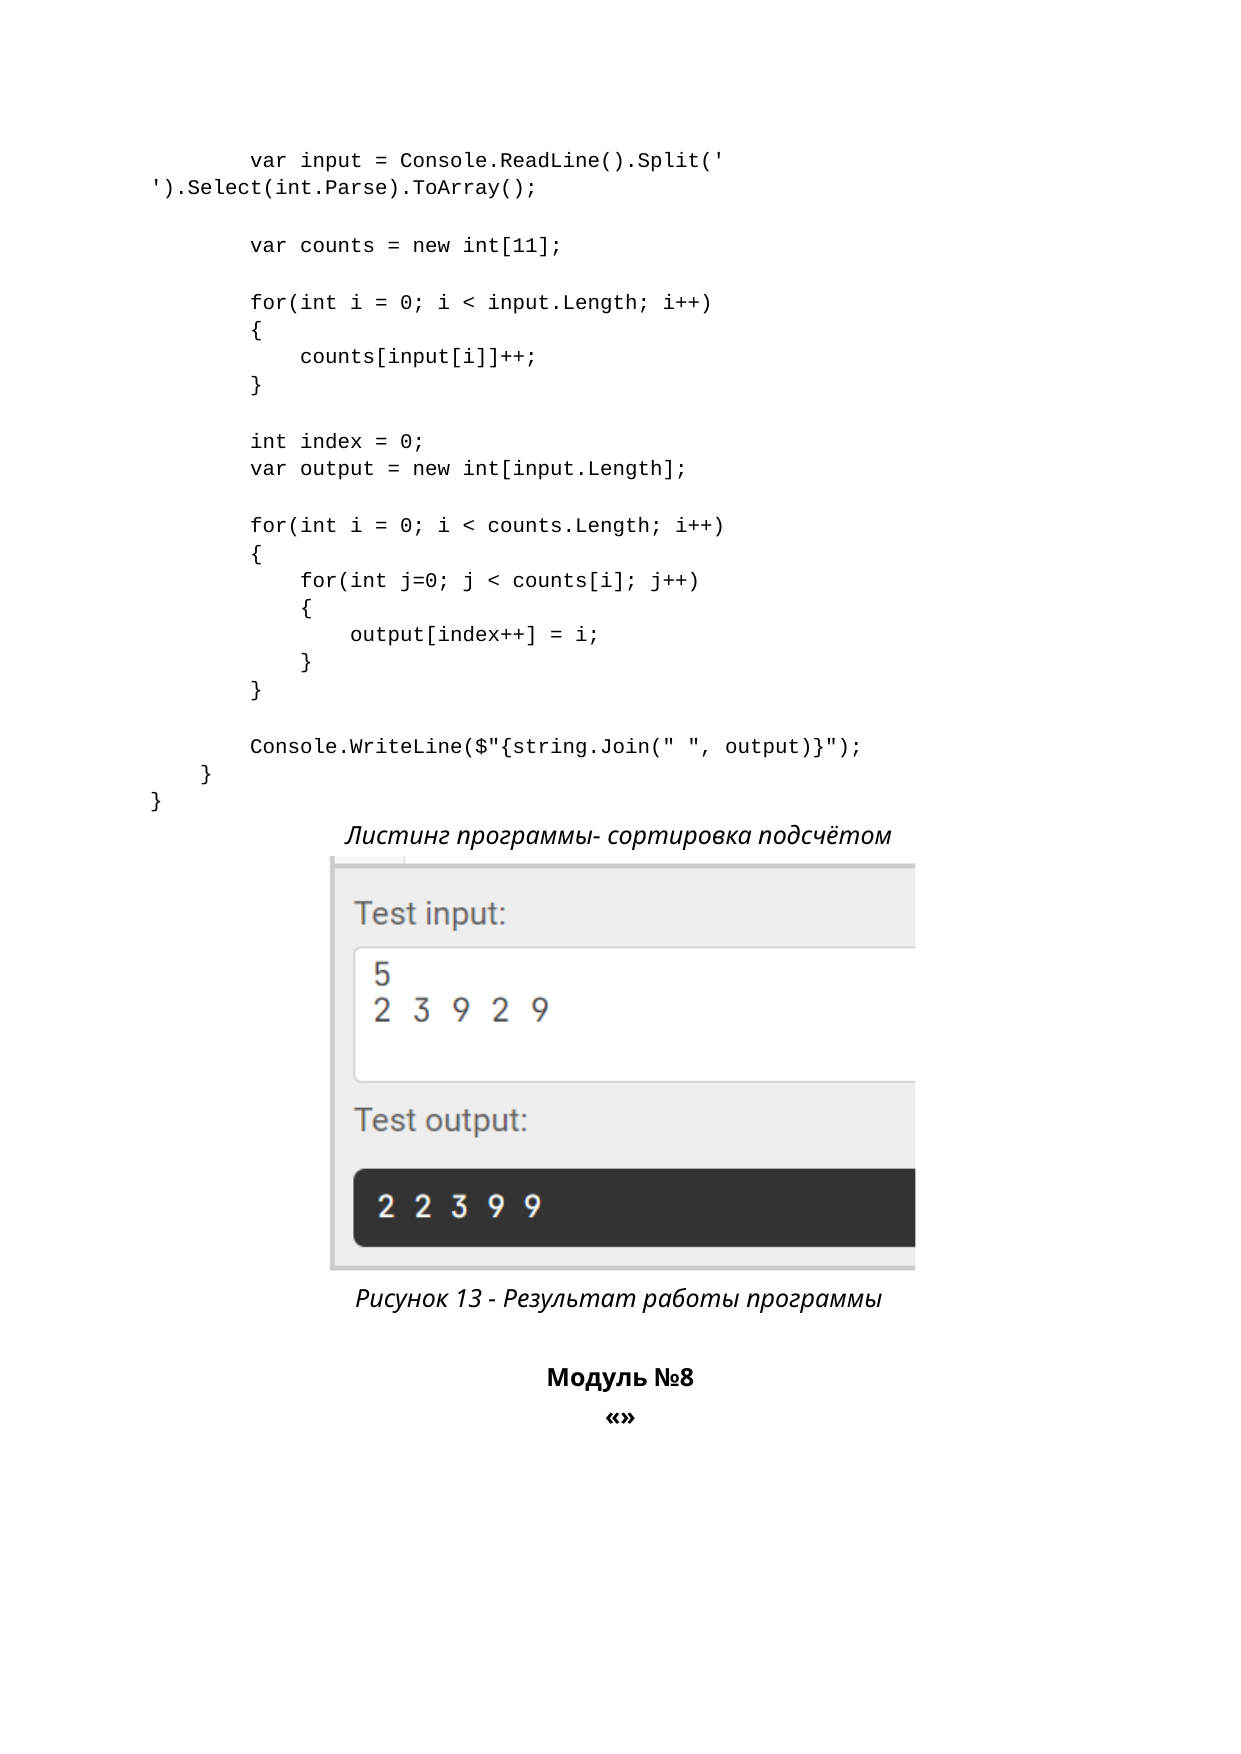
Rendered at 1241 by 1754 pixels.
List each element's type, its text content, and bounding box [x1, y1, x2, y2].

text Листинг программы- сортировка подсчётом [150, 818, 1090, 852]
picture [324, 856, 916, 1277]
text var input = Console.ReadLine().Split(' ').Select(int.Parse).ToArray(); [150, 150, 1090, 201]
text int index = 0; [150, 431, 1090, 454]
text counts[input[i]]++; [150, 346, 1090, 370]
text for(int j=0; j < counts[i]; j++) [150, 570, 1090, 593]
text } [150, 763, 1090, 787]
text } [150, 790, 1090, 814]
text for(int i = 0; i < input.Length; i++) [150, 292, 1090, 316]
text { [150, 543, 1090, 566]
text for(int i = 0; i < counts.Length; i++) [150, 516, 1090, 539]
text Модуль №8 [150, 1359, 1090, 1393]
text } [150, 373, 1090, 397]
text var output = new int[input.Length]; [150, 458, 1090, 482]
text { [150, 319, 1090, 343]
text output[index++] = i; [150, 624, 1090, 648]
text «» [150, 1398, 1090, 1432]
text Рисунок 13 - Результат работы программы [150, 1281, 1090, 1315]
text } [150, 679, 1090, 702]
text Console.WriteLine($"{string.Join(" ", output)}"); [150, 736, 1090, 760]
text var counts = new int[11]; [150, 234, 1090, 258]
text } [150, 651, 1090, 675]
text { [150, 597, 1090, 621]
